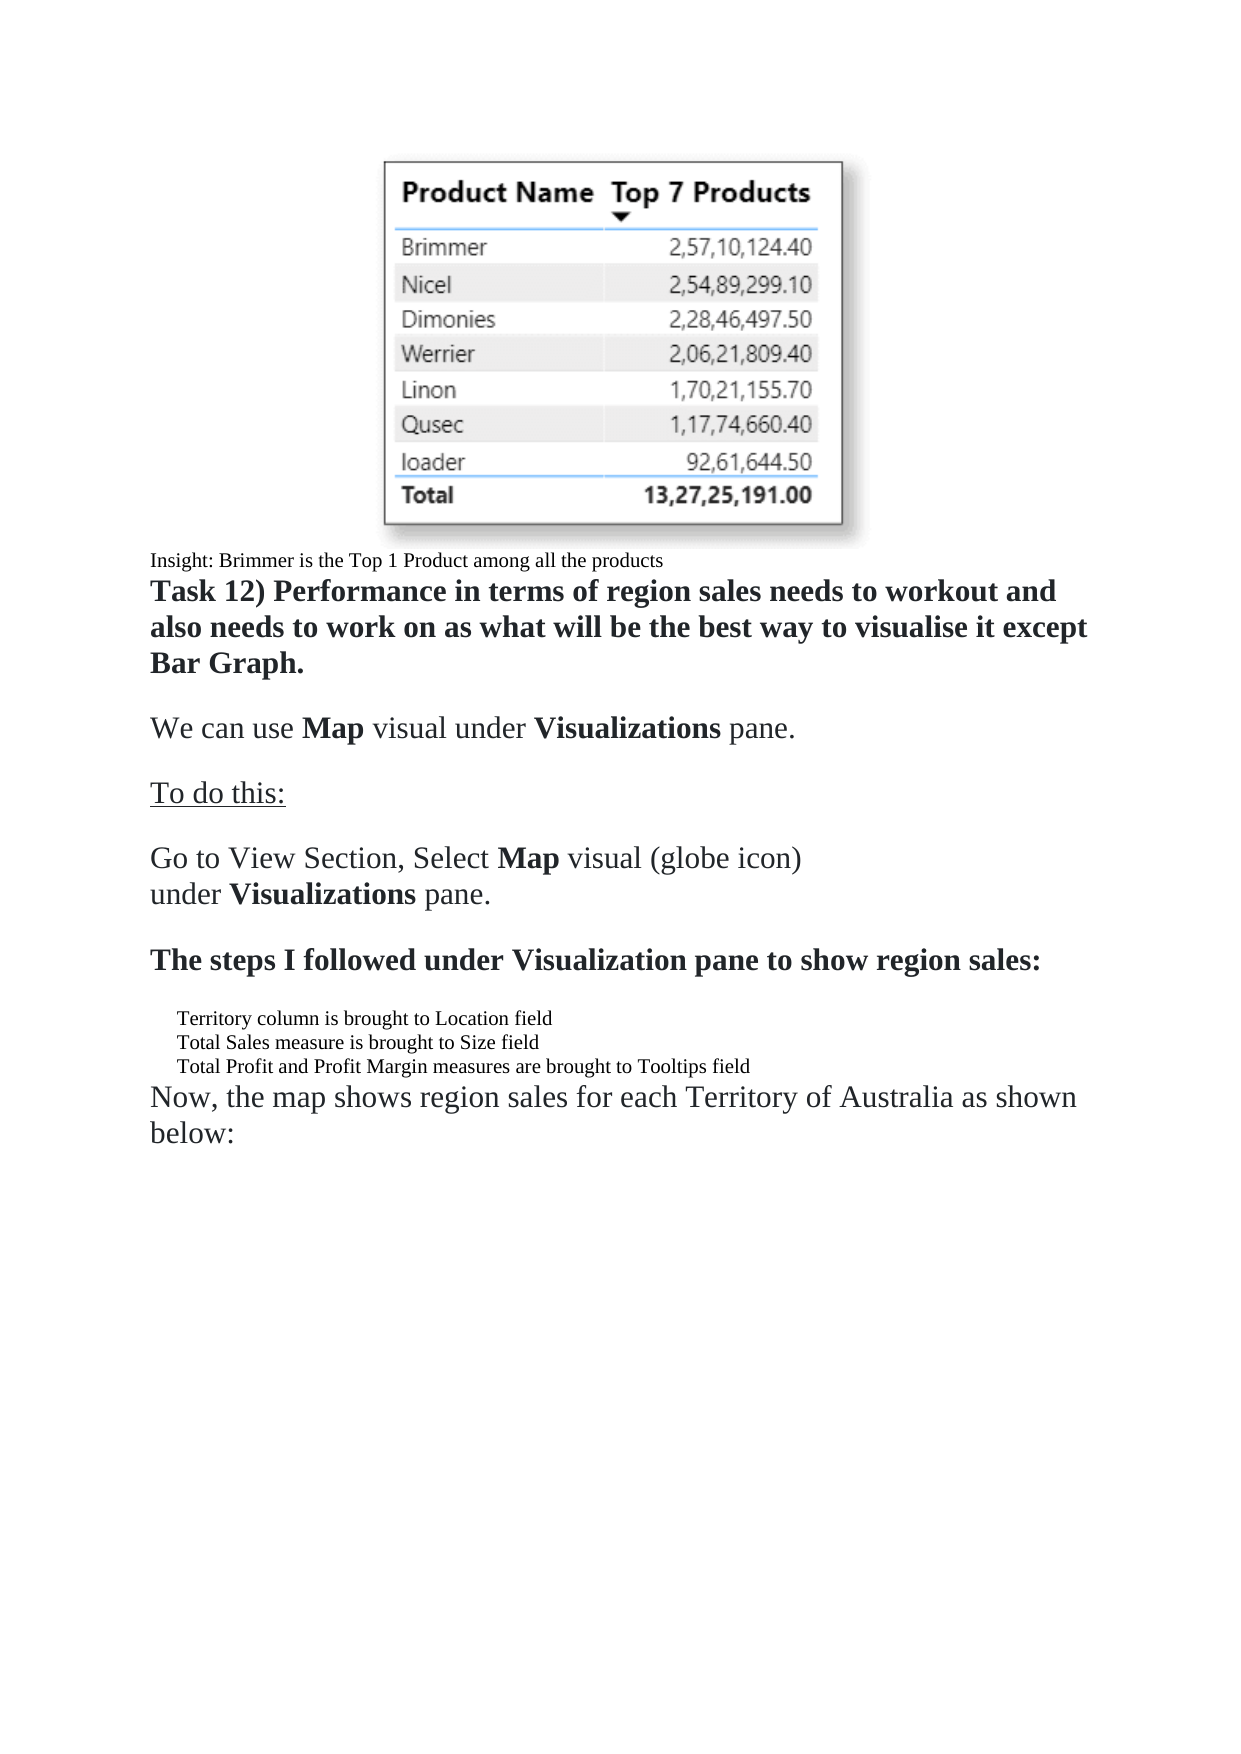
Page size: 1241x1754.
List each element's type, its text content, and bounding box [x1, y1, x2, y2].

text Go to View Section, Select Map visual (globe icon) under Visualizations pane. [150, 840, 1090, 912]
text  Total Profit and Profit Margin measures are brought to Tooltips field [150, 1054, 1090, 1078]
text Now, the map shows region sales for each Territory of Australia as shown below: [150, 1078, 1090, 1150]
text Task 12) Performance in terms of region sales needs to workout and also needs to work on as what will be the best way to visualise it except Bar Graph. [150, 572, 1090, 680]
text Insight: Brimmer is the Top 1 Product among all the products [150, 548, 1090, 572]
text We can use Map visual under Visualizations pane. [150, 709, 1090, 745]
text The steps I followed under Visualization pane to show region sales: [150, 941, 1090, 977]
picture [367, 150, 873, 549]
text To do this: [150, 774, 1090, 811]
text  Total Sales measure is brought to Size field [150, 1030, 1090, 1054]
text  Territory column is brought to Location field [150, 1006, 1090, 1030]
